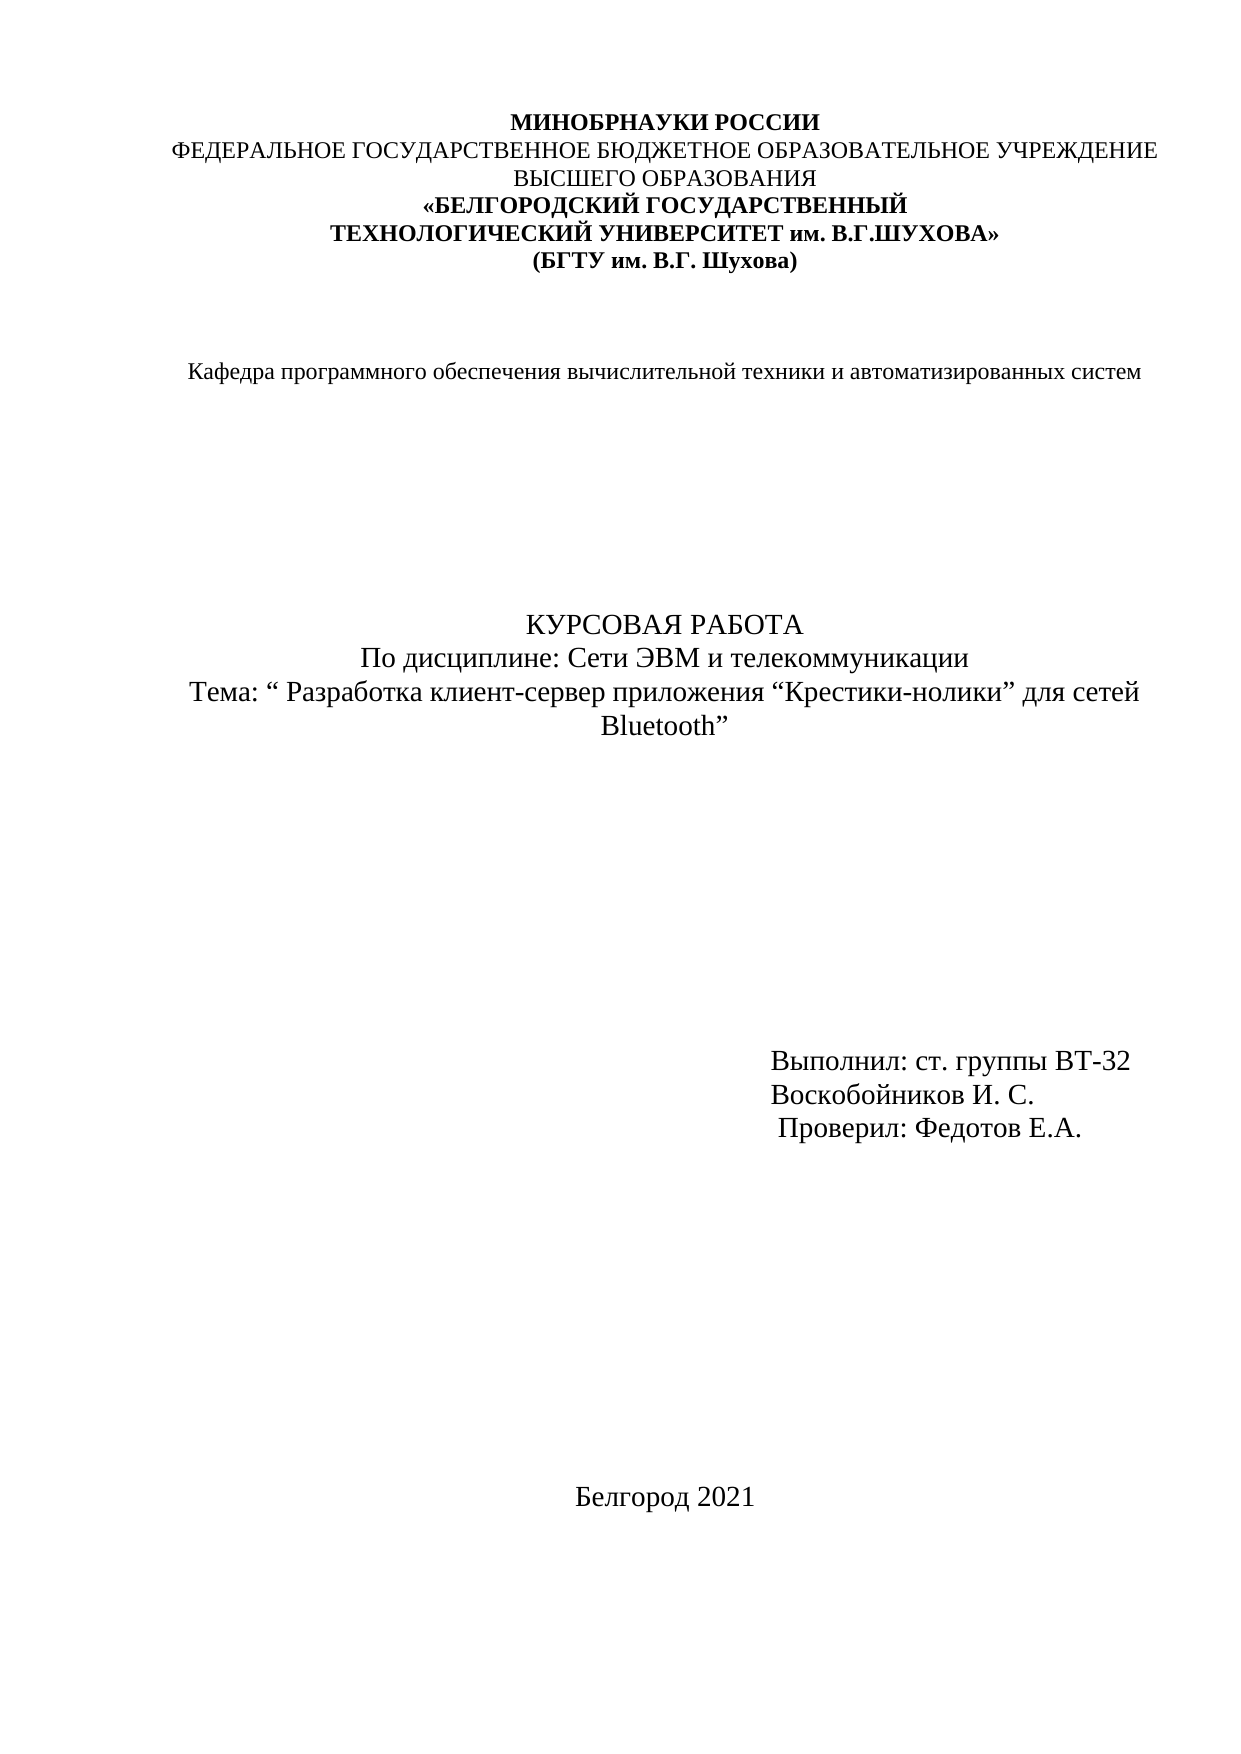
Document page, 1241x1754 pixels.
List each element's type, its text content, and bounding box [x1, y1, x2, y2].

text ВЫСШЕГО ОБРАЗОВАНИЯ [167, 163, 1163, 191]
text «БЕЛГОРОДСКИЙ ГОСУДАРСТВЕННЫЙ [167, 191, 1163, 219]
text МИНОБРНАУКИ РОССИИ [167, 108, 1163, 136]
text Проверил: Федотов Е.А. [609, 1110, 1163, 1144]
text КУРСОВАЯ РАБОТА [167, 607, 1162, 641]
text ТЕХНОЛОГИЧЕСКИЙ УНИВЕРСИТЕТ им. В.Г.ШУХОВА» [167, 219, 1163, 246]
text Воскобойников И. С. [683, 1077, 1163, 1110]
text Белгород 2021 [167, 1479, 1163, 1513]
text ФЕДЕРАЛЬНОЕ ГОСУДАРСТВЕННОЕ БЮДЖЕТНОЕ ОБРАЗОВАТЕЛЬНОЕ УЧРЕЖДЕНИЕ [167, 136, 1163, 163]
text Кафедра программного обеспечения вычислительной техники и автоматизированных систем [167, 357, 1163, 384]
text Тема: “ Разработка клиент-сервер приложения “Крестики-нолики” для сетей Bluetooth” [167, 674, 1162, 741]
text (БГТУ им. В.Г. Шухова) [167, 246, 1163, 274]
text Выполнил: ст. группы ВТ-32 [609, 1043, 1163, 1077]
text По дисциплине: Сети ЭВМ и телекоммуникации [167, 641, 1162, 674]
